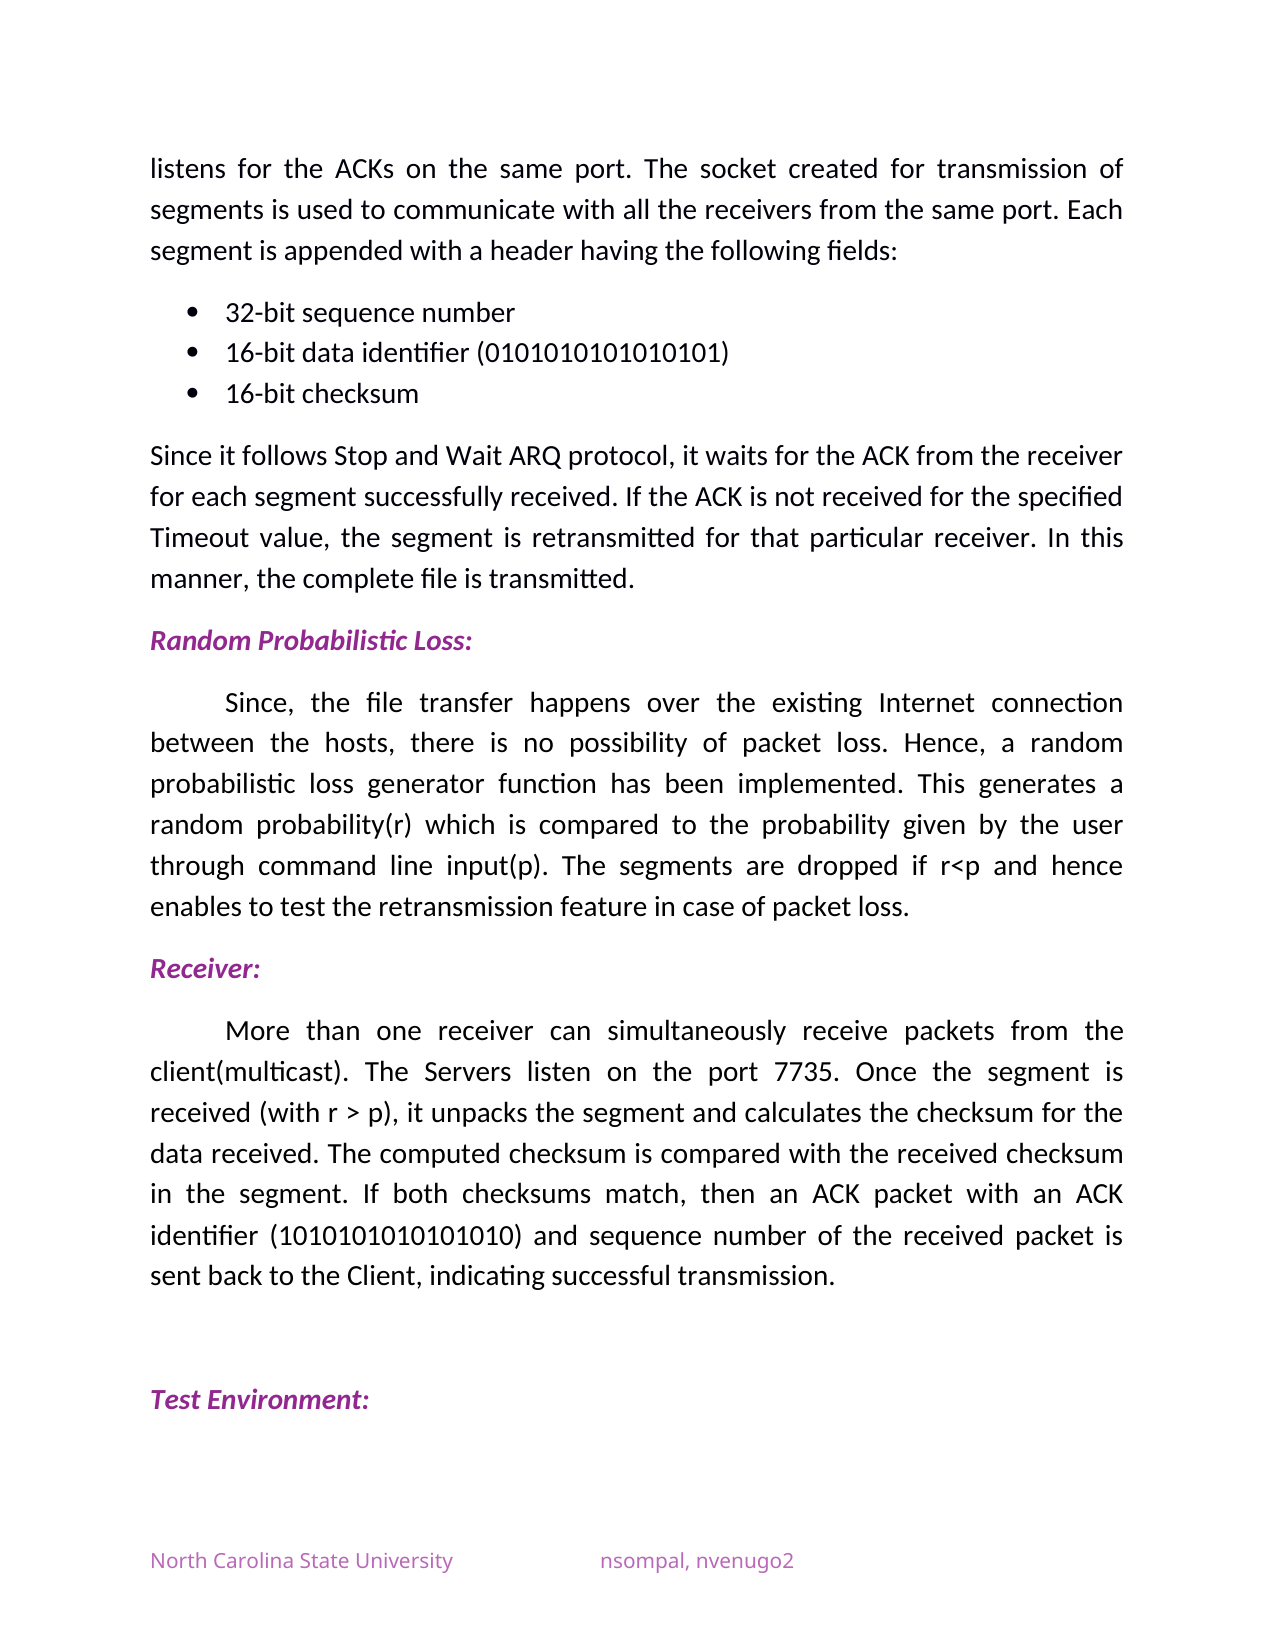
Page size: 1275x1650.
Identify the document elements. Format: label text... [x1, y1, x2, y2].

list 32-bit sequence number [187, 294, 1125, 329]
text Test Environment: [150, 1381, 1125, 1417]
text Random Probabilistic Loss: [150, 622, 1125, 657]
list 16-bit data identifier (0101010101010101) [187, 334, 1125, 370]
text More than one receiver can simultaneously receive packets from the client(multicast). The Servers listen on the port 7735. Once the segment is received (with r > p), it unpacks the segment and calculates the checksum for the data received. The computed checksum is compared with the received checksum in the segment. If both checksums match, then an ACK packet with an ACK identifier (1010101010101010) and sequence number of the received packet is sent back to the Client, indicating successful transmission. [150, 1012, 1125, 1293]
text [150, 150, 1125, 267]
text Receiver: [150, 950, 1125, 986]
text Since, the file transfer happens over the existing Internet connection between the hosts, there is no possibility of packet loss. Hence, a random probabilistic loss generator function has been implemented. This generates a random probability(r) which is compared to the probability given by the user through command line input(p). The segments are dropped if r<p and hence enables to test the retransmission feature in case of packet loss. [150, 684, 1125, 924]
list 16-bit checksum [187, 376, 1125, 411]
text Since it follows Stop and Wait ARQ protocol, it waits for the ACK from the receiver for each segment successfully received. If the ACK is not received for the specified Timeout value, the segment is retransmitted for that particular receiver. In this manner, the complete file is transmitted. [150, 437, 1125, 596]
